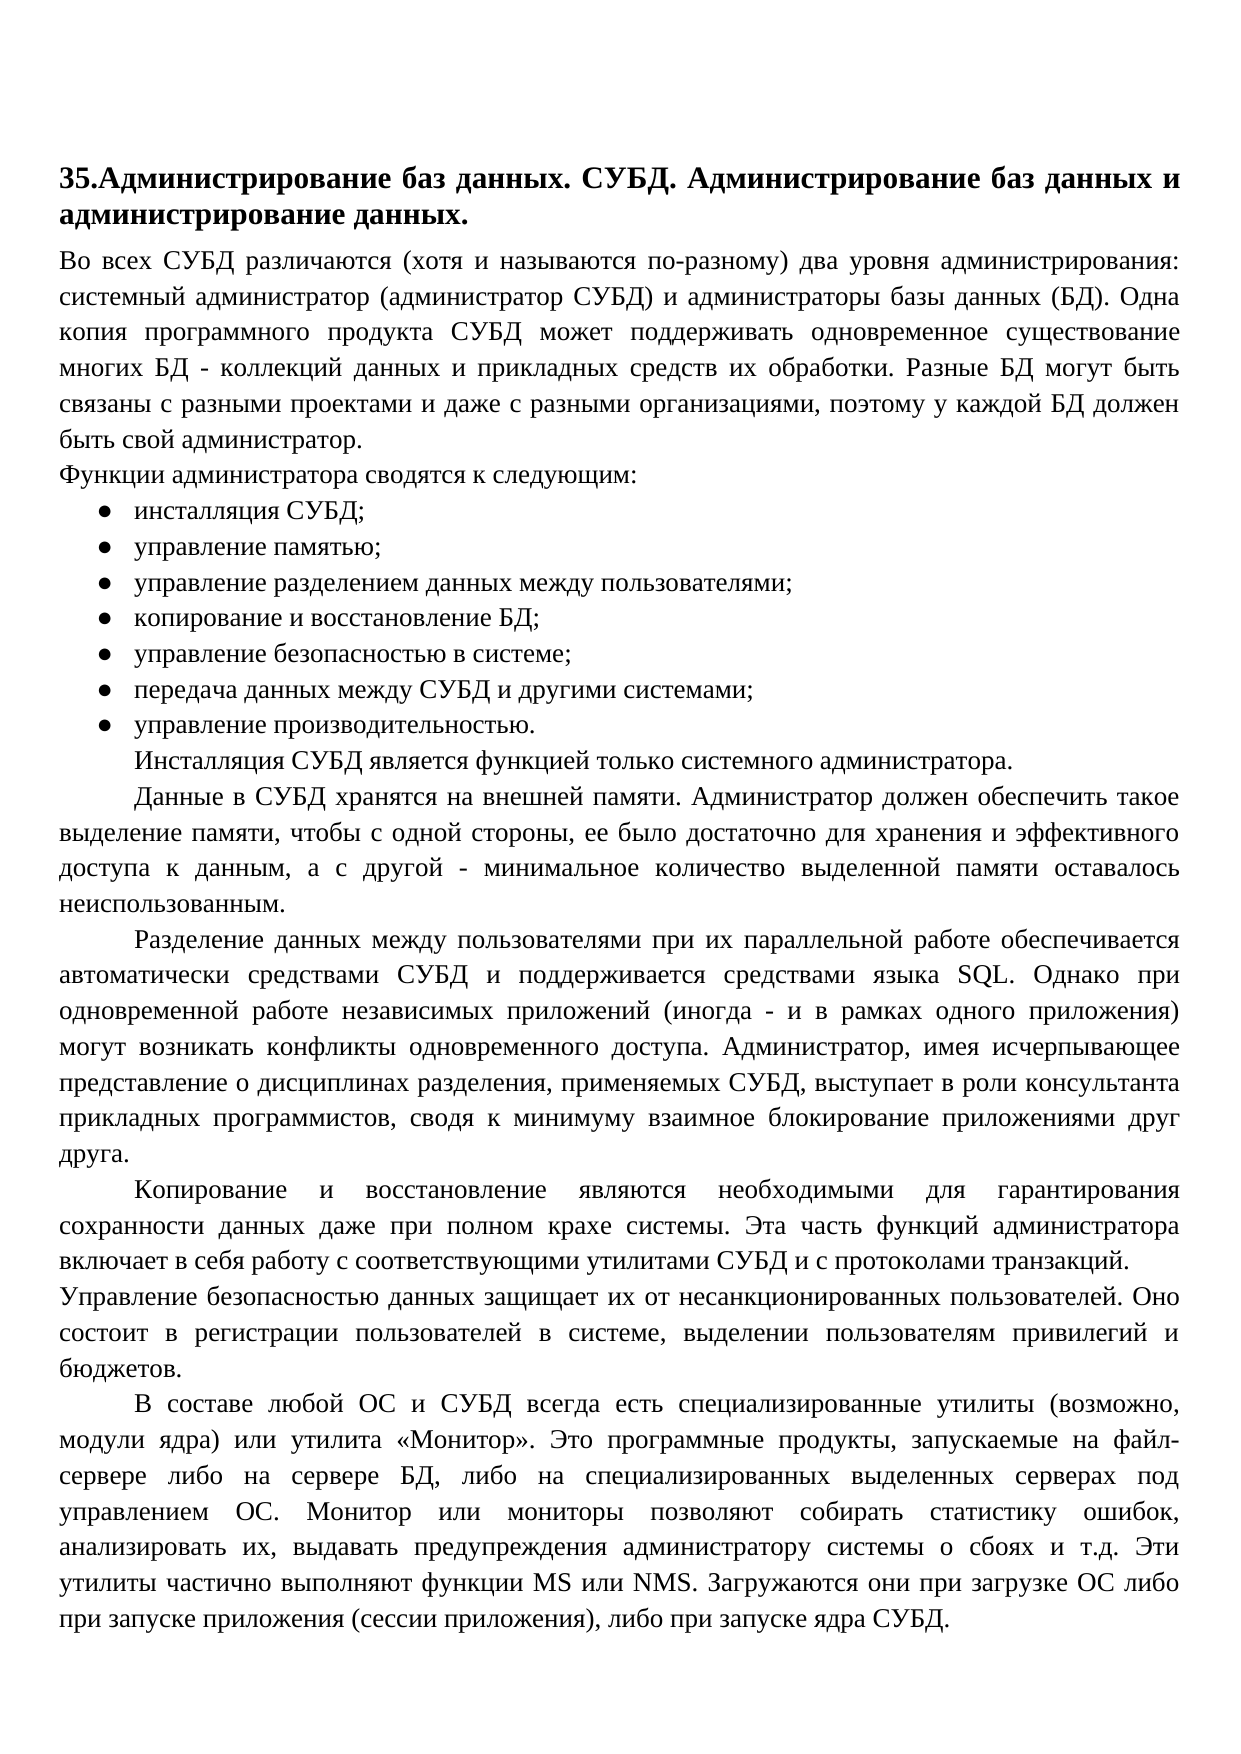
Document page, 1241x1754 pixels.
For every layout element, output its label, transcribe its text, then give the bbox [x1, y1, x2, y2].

list инсталляция СУБД; [96, 494, 1181, 525]
text Копирование и восстановление являются необходимыми для гарантирования сохранности данных даже при полном крахе системы. Эта часть функций администратора включает в себя работу с соответствующими утилитами СУБД и с протоколами транзакций. [59, 1173, 1181, 1276]
list управление производительностью. [96, 708, 1181, 740]
list передача данных между СУБД и другими системами; [96, 673, 1181, 704]
list управление разделением данных между пользователями; [96, 566, 1181, 597]
list копирование и восстановление БД; [96, 601, 1181, 632]
text Во всех СУБД различаются (хотя и называются по-разному) два уровня администрирования: системный администратор (администратор СУБД) и администраторы базы данных (БД). Одна копия программного продукта СУБД может поддерживать одновременное существование многих БД - коллекций данных и прикладных средств их обработки. Разные БД могут быть связаны с разными проектами и даже с разными организациями, поэтому у каждой БД должен быть свой администратор. [59, 244, 1181, 454]
text Управление безопасностью данных защищает их от несанкционированных пользователей. Оно состоит в регистрации пользователей в системе, выделении пользователям привилегий и бюджетов. [59, 1280, 1181, 1383]
text Данные в СУБД хранятся на внешней памяти. Администратор должен обеспечить такое выделение памяти, чтобы с одной стороны, ее было достаточно для хранения и эффективного доступа к данным, а с другой - минимальное количество выделенной памяти оставалось неиспользованным. [59, 780, 1181, 918]
subtitle 35.Администрирование баз данных. СУБД. Администрирование баз данных и администрирование данных. [59, 160, 1181, 232]
text Инсталляция СУБД является функцией только системного администратора. [59, 744, 1181, 775]
text Разделение данных между пользователями при их параллельной работе обеспечивается автоматически средствами СУБД и поддерживается средствами языка SQL. Однако при одновременной работе независимых приложений (иногда - и в рамках одного приложения) могут возникать конфликты одновременного доступа. Администратор, имея исчерпывающее представление о дисциплинах разделения, применяемых СУБД, выступает в роли консультанта прикладных программистов, сводя к минимуму взаимное блокирование приложениями друг друга. [59, 923, 1181, 1168]
list управление памятью; [96, 530, 1181, 561]
text Функции администратора сводятся к следующим: [59, 458, 1181, 489]
list управление безопасностью в системе; [96, 637, 1181, 668]
text В составе любой ОС и СУБД всегда есть специализированные утилиты (возможно, модули ядра) или утилита «Монитор». Это программные продукты, запускаемые на файл-сервере либо на сервере БД, либо на специализированных выделенных серверах под управлением ОС. Монитор или мониторы позволяют собирать статистику ошибок, анализировать их, выдавать предупреждения администратору системы о сбоях и т.д. Эти утилиты частично выполняют функции MS или NMS. Загружаются они при загрузке ОС либо при запуске приложения (сессии приложения), либо при запуске ядра СУБД. [59, 1387, 1181, 1633]
